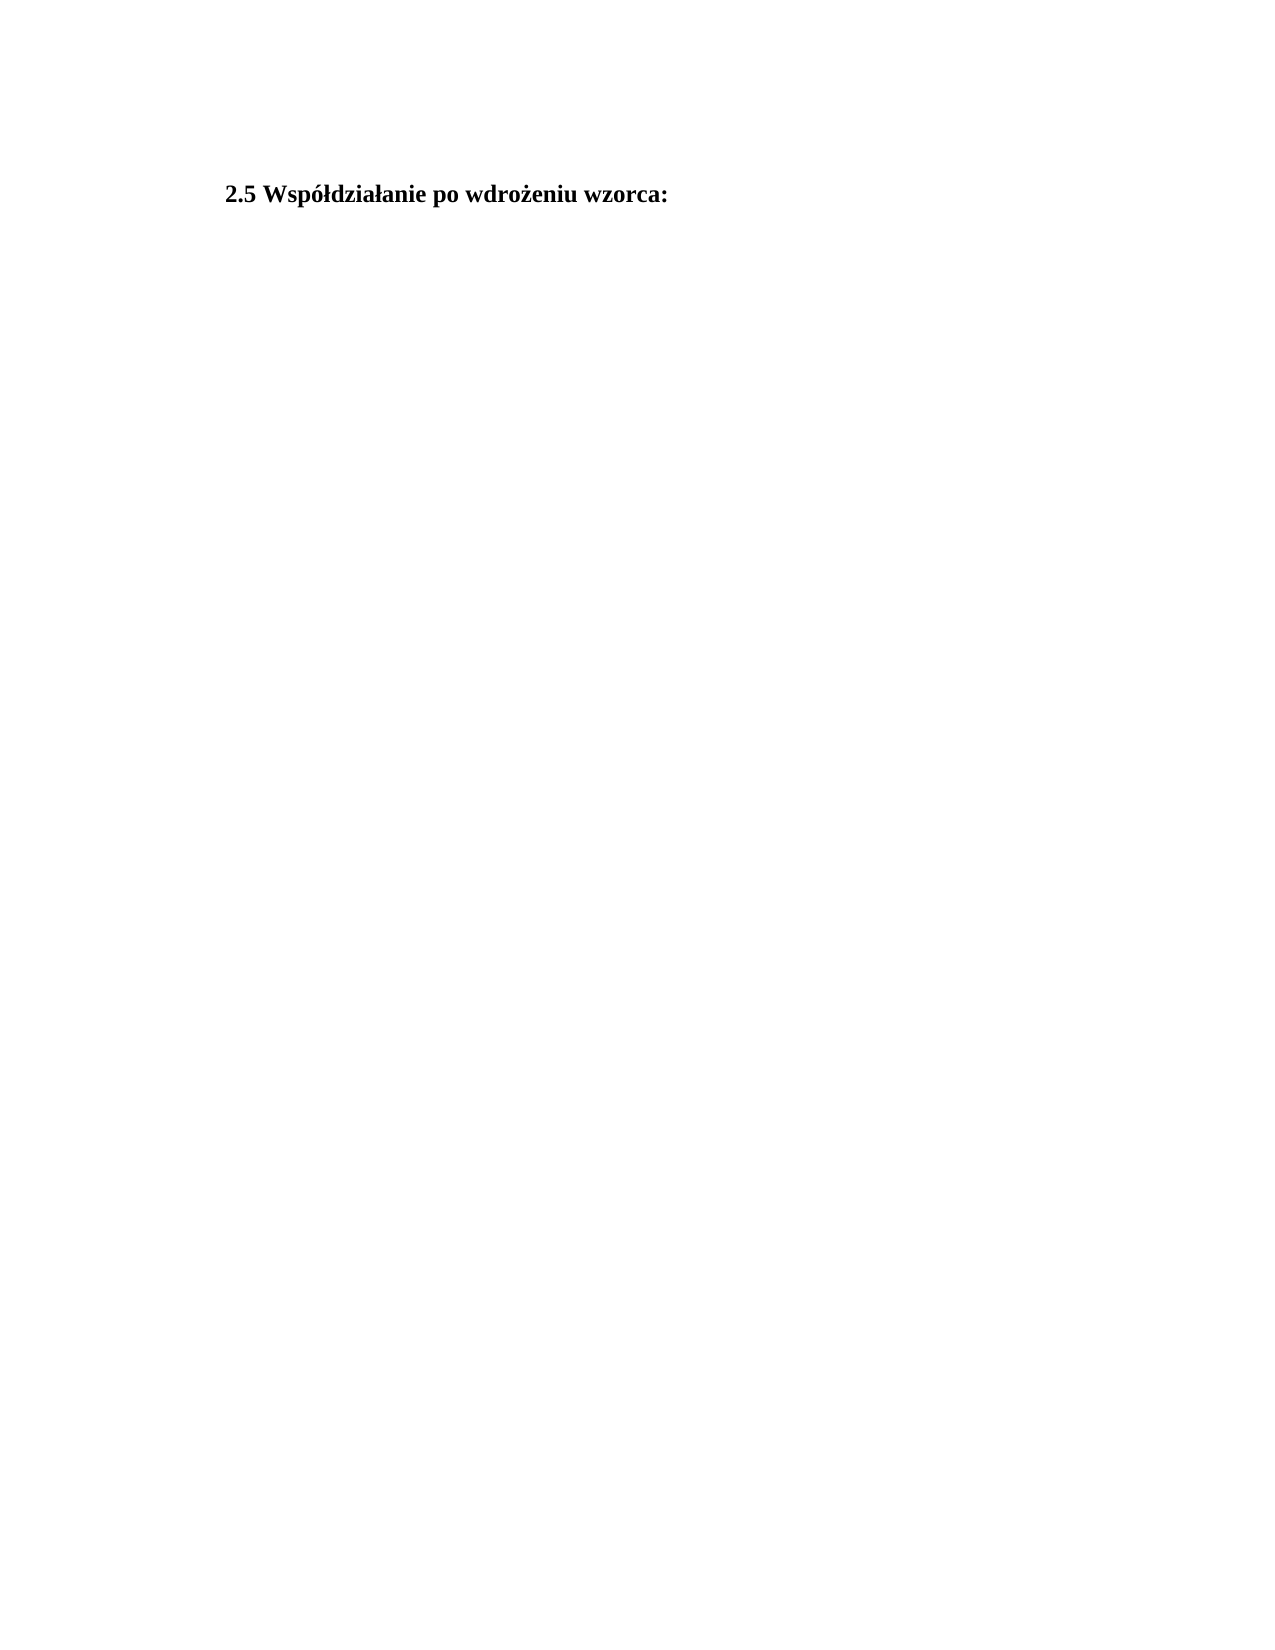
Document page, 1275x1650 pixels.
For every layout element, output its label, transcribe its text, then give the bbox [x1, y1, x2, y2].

text 2.5 Współdziałanie po wdrożeniu wzorca: [225, 179, 1125, 208]
